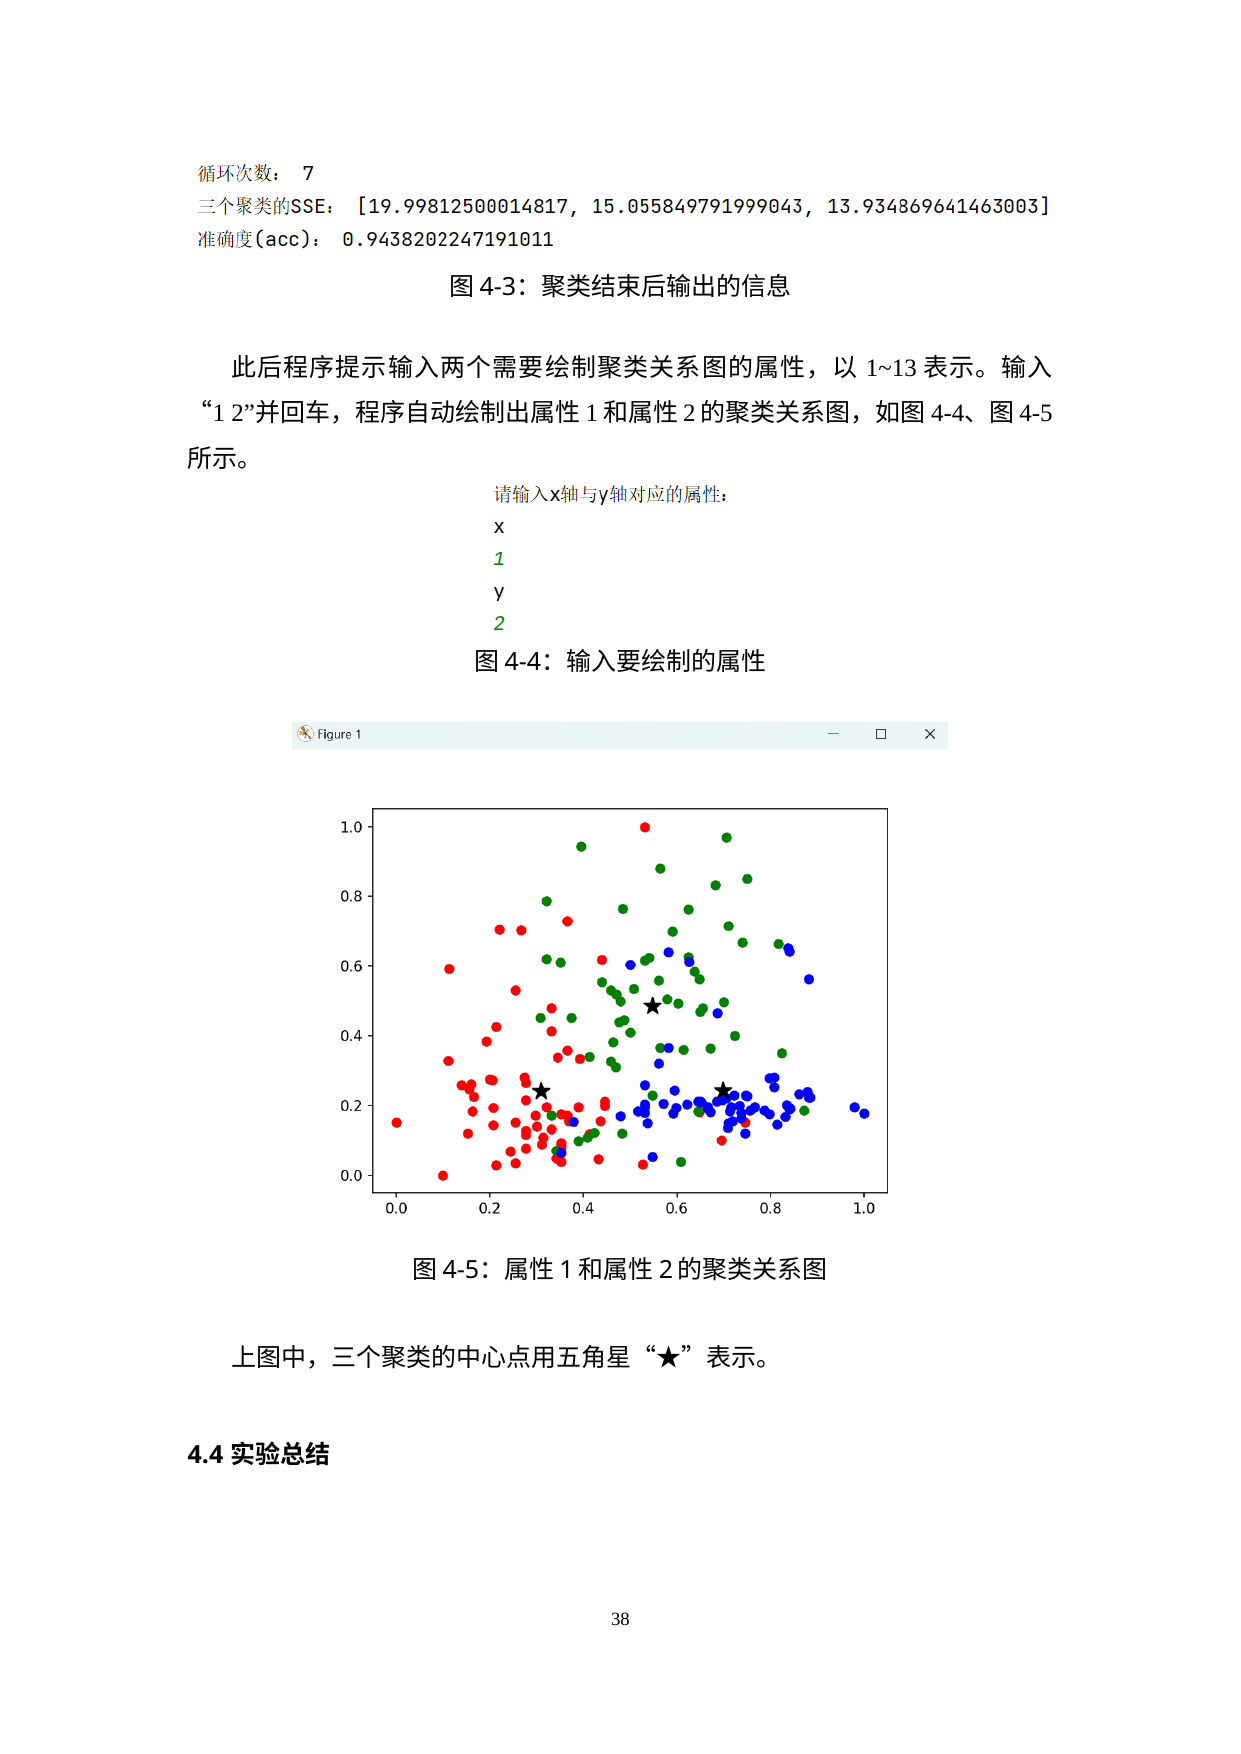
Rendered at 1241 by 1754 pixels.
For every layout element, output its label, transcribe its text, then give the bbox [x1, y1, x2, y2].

text 图4-3：聚类结束后输出的信息 [187, 266, 1053, 302]
subtitle 4.4 实验总结 [187, 1420, 1053, 1485]
text 图4-5：属性1和属性2的聚类关系图 [187, 1249, 1053, 1286]
picture [481, 483, 759, 634]
text 此后程序提示输入两个需要绘制聚类关系图的属性，以1~13表示。输入“1 2”并回车，程序自动绘制出属性1和属性2的聚类关系图，如图4-4、图4-5所示。 [187, 347, 1053, 474]
picture [292, 722, 949, 1243]
text 上图中，三个聚类的中心点用五角星“★”表示。 [187, 1337, 1053, 1373]
text 图4-4：输入要绘制的属性 [187, 641, 1053, 677]
picture [187, 162, 1053, 259]
